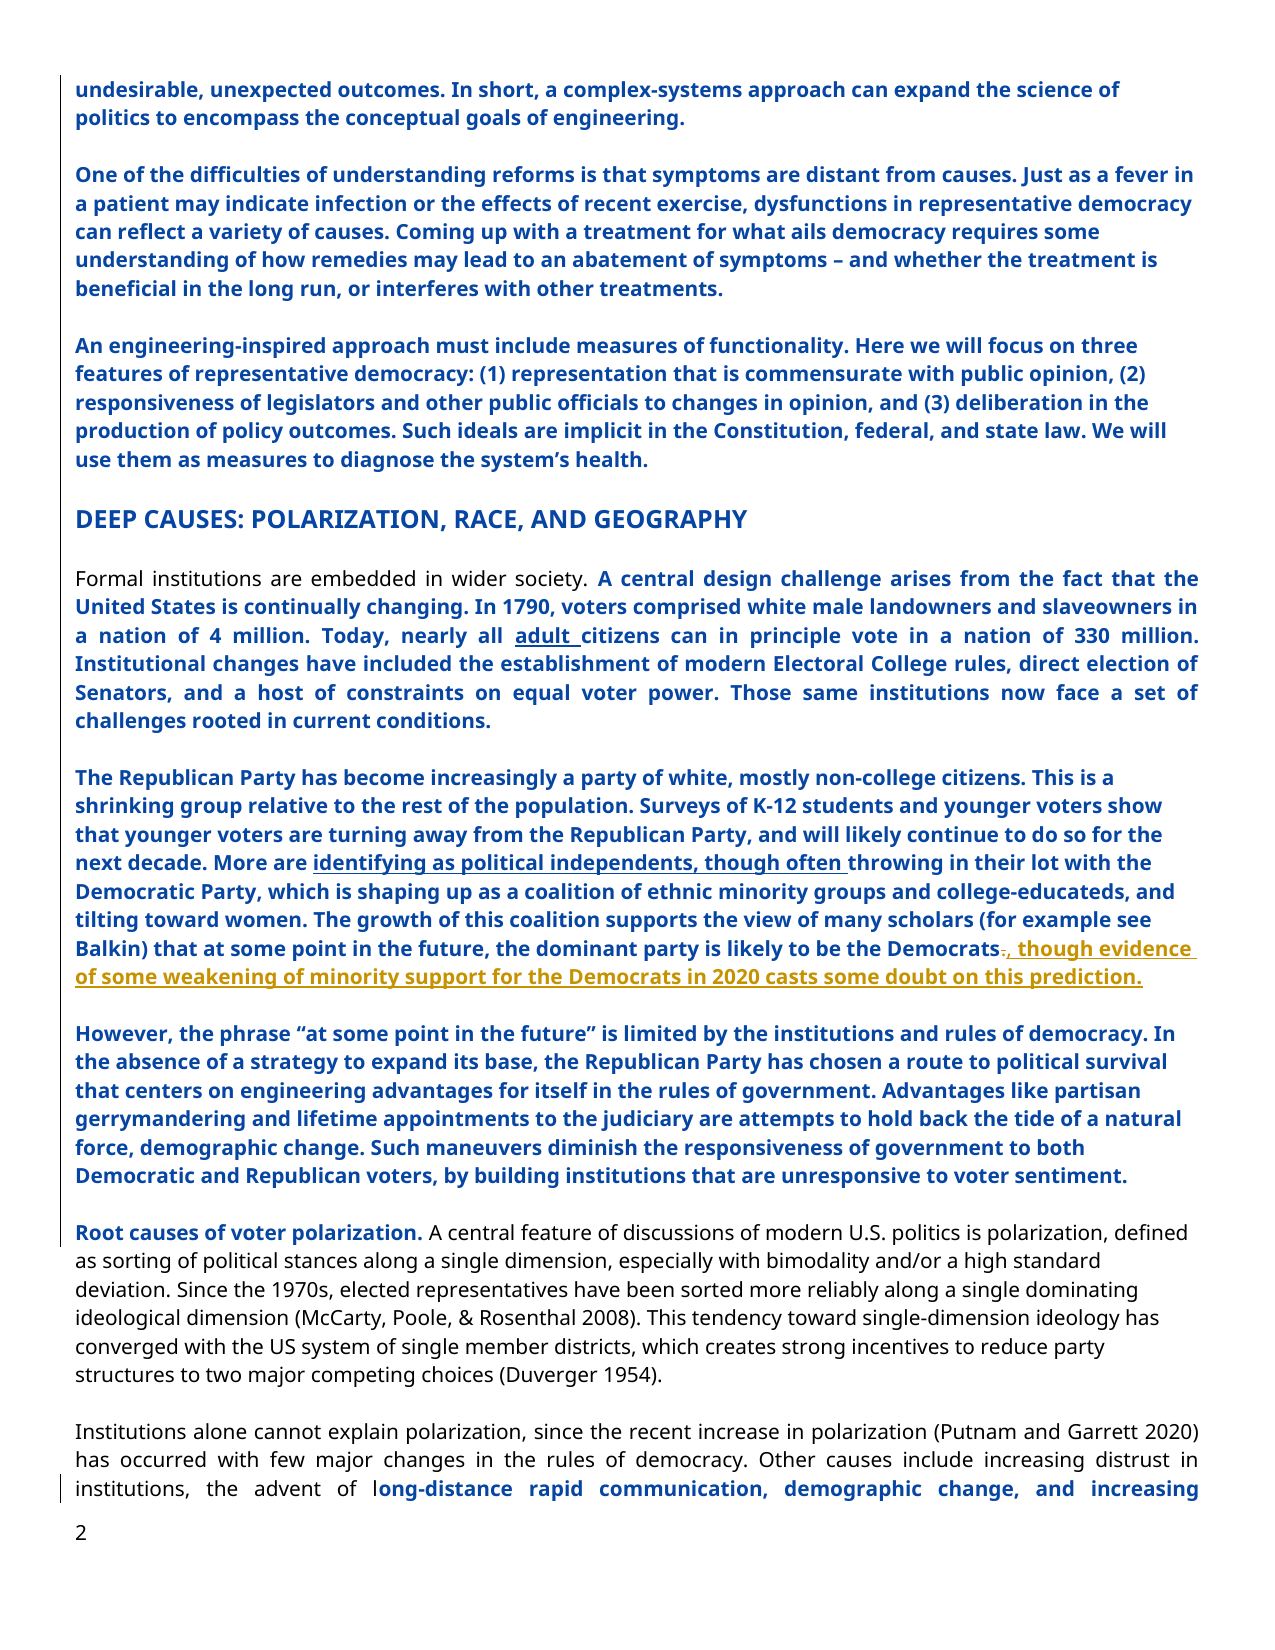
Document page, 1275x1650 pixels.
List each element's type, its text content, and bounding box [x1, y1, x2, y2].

text Formal institutions are embedded in wider society. A central design challenge arises from the fact that the United States is continually changing. In 1790, voters comprised white male landowners and slaveowners in a nation of 4 million. Today, nearly all citizens can in principle vote in a nation of 330 million. Institutional changes have included the establishment of modern Electoral College rules, direct election of Senators, and a host of constraints on equal voter power. Those same institutions now face a set of challenges rooted in current conditions. [75, 564, 1200, 735]
text However, the phrase “at some point in the future” is limited by the institutions and rules of democracy. In the absence of a strategy to expand its base, the Republican Party has chosen a route to political survival that centers on engineering advantages for itself in the rules of government. Advantages like partisan gerrymandering and lifetime appointments to the judiciary are attempts to hold back the tide of a natural force, demographic change. Such maneuvers diminish the responsiveness of government to both Democratic and Republican voters, by building institutions that are unresponsive to voter sentiment. [75, 1019, 1200, 1190]
text The Republican Party has become increasingly a party of white, mostly non-college citizens. This is a shrinking group relative to the rest of the population. Surveys of K-12 students and younger voters show that younger voters are turning away from the Republican Party, and will likely continue to do so for the next decade. More are throwing in their lot with the Democratic Party, which is shaping up as a coalition of ethnic minority groups and college-educateds, and tilting toward women. The growth of this coalition supports the view of many scholars (for example see Balkin) that at some point in the future, the dominant party is likely to be the Democrats [75, 763, 1200, 991]
text DEEP CAUSES: POLARIZATION, RACE, AND GEOGRAPHY [75, 502, 1200, 536]
text One of the difficulties of understanding reforms is that symptoms are distant from causes. Just as a fever in a patient may indicate infection or the effects of recent exercise, dysfunctions in representative democracy can reflect a variety of causes. Coming up with a treatment for what ails democracy requires some understanding of how remedies may lead to an abatement of symptoms – and whether the treatment is beneficial in the long run, or interferes with other treatments. [75, 160, 1200, 302]
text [75, 1417, 1200, 1502]
text Root causes of voter polarization. A central feature of discussions of modern U.S. politics is polarization, defined as sorting of political stances along a single dimension, especially with bimodality and/or a high standard deviation. Since the 1970s, elected representatives have been sorted more reliably along a single dominating ideological dimension (McCarty, Poole, & Rosenthal 2008). This tendency toward single-dimension ideology has converged with the US system of single member districts, which creates strong incentives to reduce party structures to two major competing choices (Duverger 1954). [75, 1218, 1200, 1389]
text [75, 75, 1200, 132]
text An engineering-inspired approach must include measures of functionality. Here we will focus on three features of representative democracy: (1) representation that is commensurate with public opinion, (2) responsiveness of legislators and other public officials to changes in opinion, and (3) deliberation in the production of policy outcomes. Such ideals are implicit in the Constitution, federal, and state law. We will use them as measures to diagnose the system’s health. [75, 331, 1200, 473]
